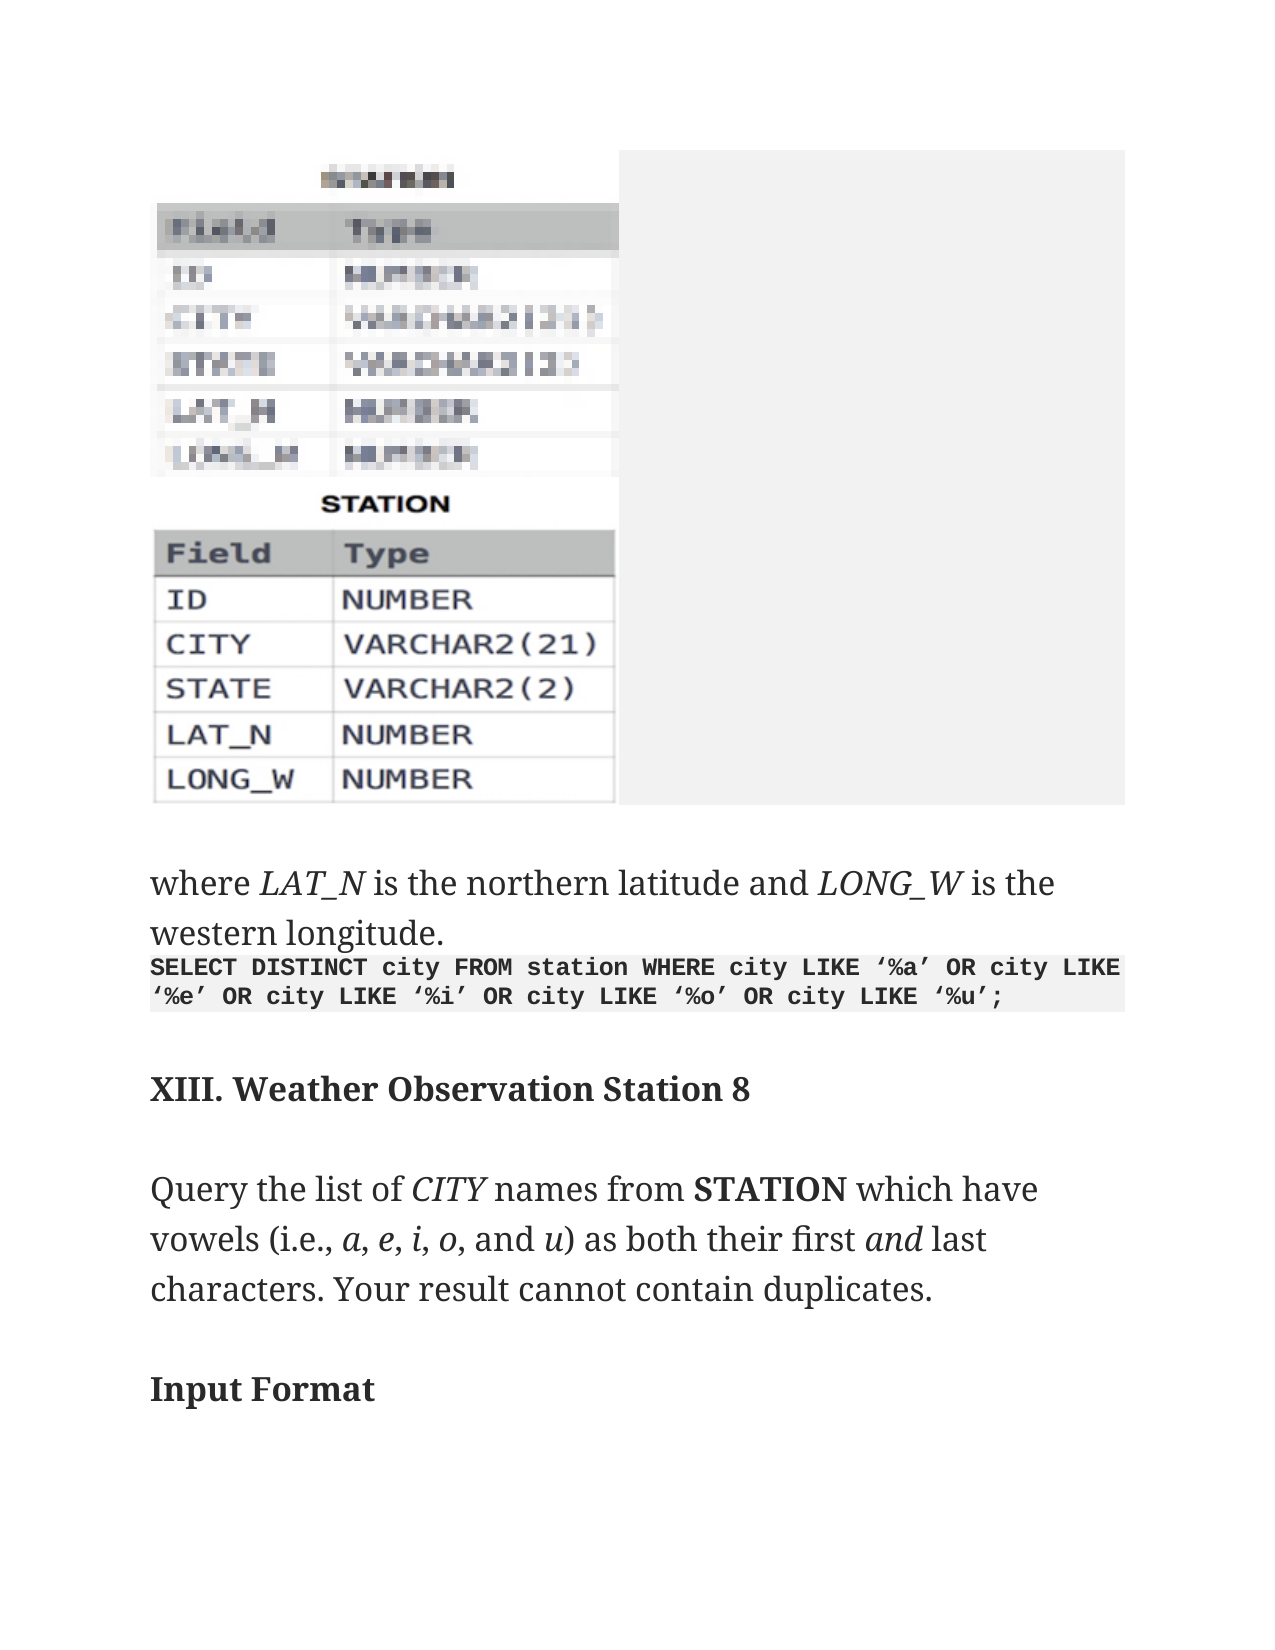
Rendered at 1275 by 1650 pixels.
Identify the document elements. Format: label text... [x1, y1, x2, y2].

text XIII. Weather Observation Station 8 [150, 1062, 1125, 1112]
text where LAT_N is the northern latitude and LONG_W is the western longitude. [150, 855, 1125, 955]
picture [150, 150, 619, 805]
text SELECT DISTINCT city FROM station WHERE city LIKE ‘%a’ OR city LIKE ‘%e’ OR city LIKE ‘%i’ OR city LIKE ‘%o’ OR city LIKE ‘%u’; [150, 955, 1125, 1012]
text Input Format [150, 1362, 1125, 1412]
text Query the list of CITY names from STATION which have vowels (i.e., a, e, i, o, and u) as both their first and last characters. Your result cannot contain duplicates. [150, 1162, 1125, 1312]
